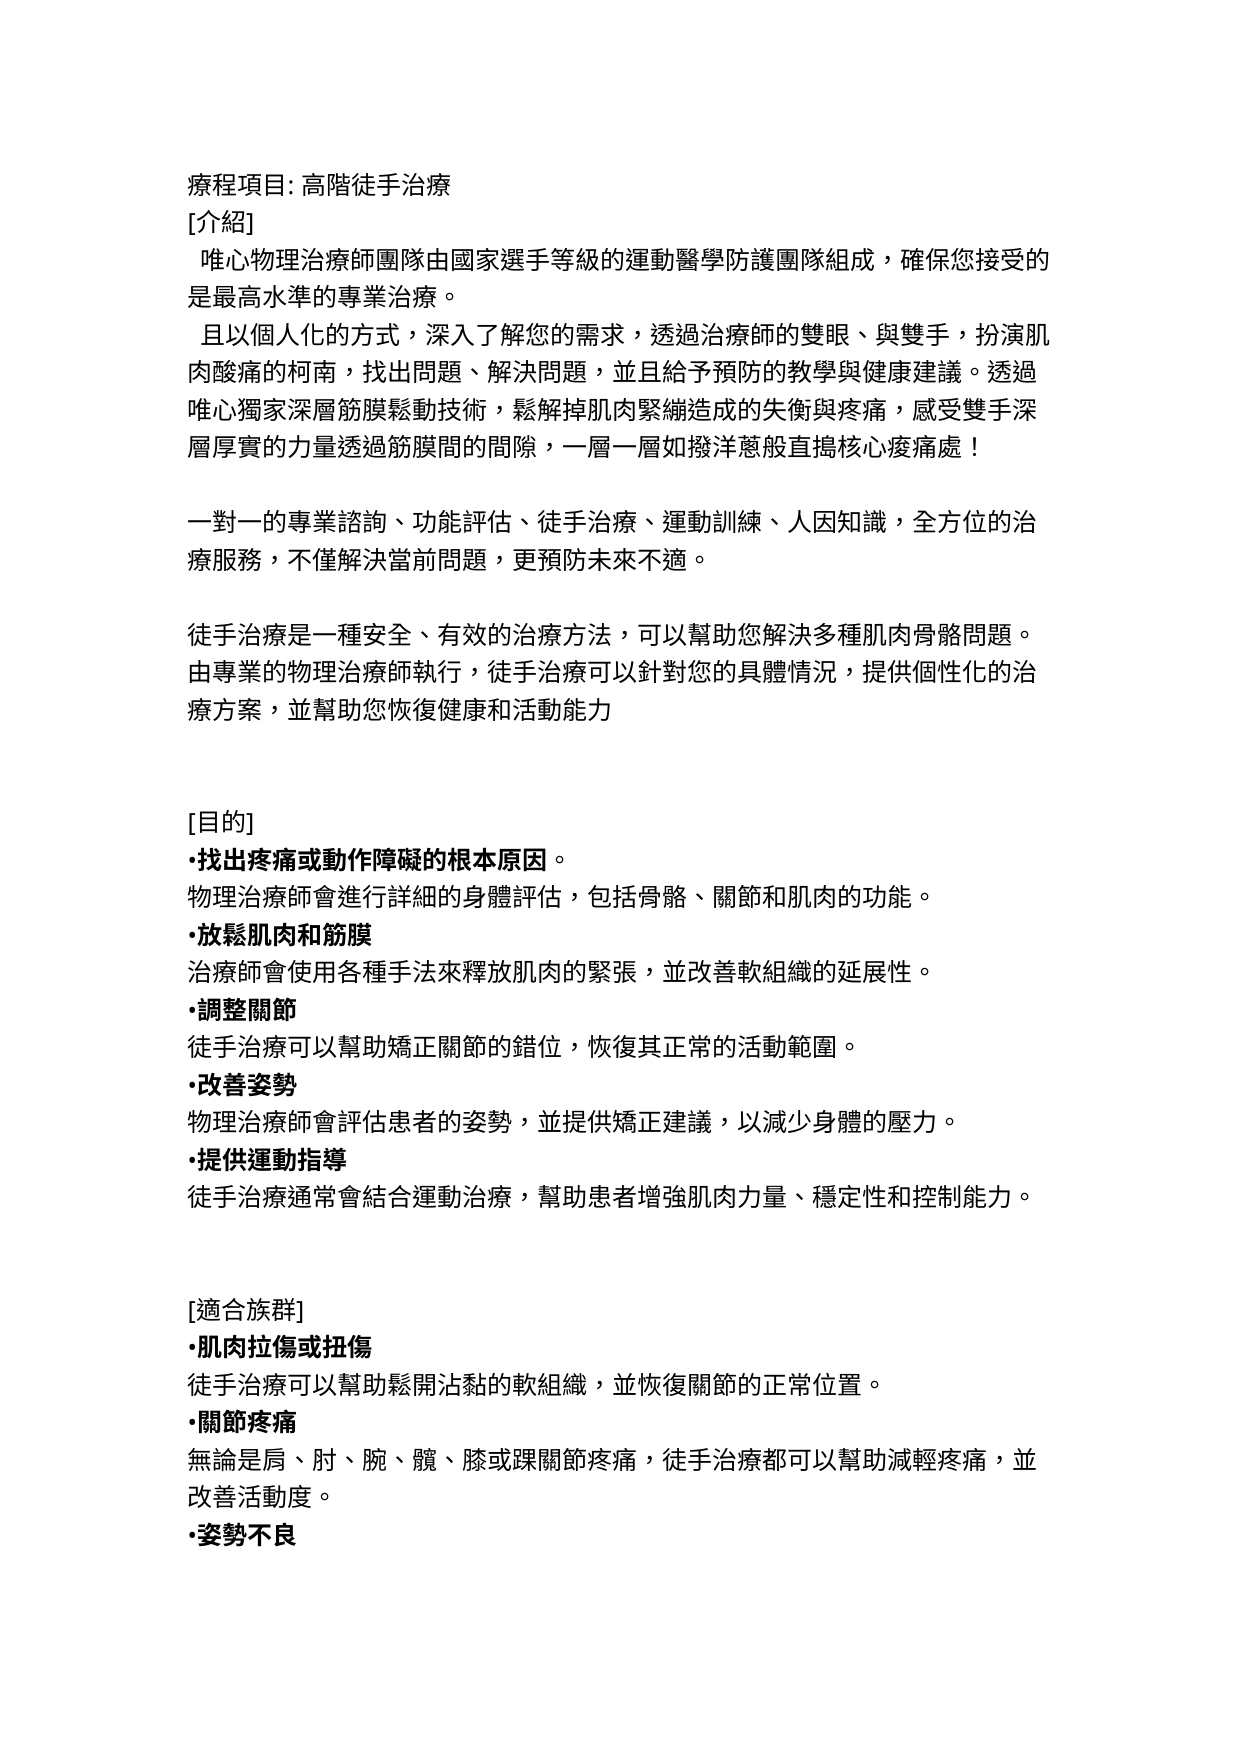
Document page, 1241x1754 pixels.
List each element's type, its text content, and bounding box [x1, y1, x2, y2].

text •改善姿勢 [187, 1064, 1053, 1102]
text [目的] [187, 802, 1053, 839]
text 徒手治療是一種安全、有效的治療方法，可以幫助您解決多種肌肉骨骼問題。由專業的物理治療師執行，徒手治療可以針對您的具體情況，提供個性化的治療方案，並幫助您恢復健康和活動能力 [187, 614, 1053, 727]
text 療程項目: 高階徒手治療 [187, 164, 1053, 202]
text 唯心物理治療師團隊由國家選手等級的運動醫學防護團隊組成，確保您接受的是最高水準的專業治療。 [187, 239, 1053, 314]
text •肌肉拉傷或扭傷 [187, 1327, 1053, 1364]
text [介紹] [187, 202, 1053, 239]
text •調整關節 [187, 989, 1053, 1027]
text 且以個人化的方式，深入了解您的需求，透過治療師的雙眼、與雙手，扮演肌肉酸痛的柯南，找出問題、解決問題，並且給予預防的教學與健康建議。透過唯心獨家深層筋膜鬆動技術，鬆解掉肌肉緊繃造成的失衡與疼痛，感受雙手深層厚實的力量透過筋膜間的間隙，一層一層如撥洋蔥般直搗核心痠痛處！ [187, 314, 1053, 464]
text •放鬆肌肉和筋膜 [187, 914, 1053, 952]
text 徒手治療可以幫助矯正關節的錯位，恢復其正常的活動範圍。 [187, 1027, 1053, 1064]
text 一對一的專業諮詢、功能評估、徒手治療、運動訓練、人因知識，全方位的治療服務，不僅解決當前問題，更預防未來不適。 [187, 502, 1053, 577]
text 治療師會使用各種手法來釋放肌肉的緊張，並改善軟組織的延展性。 [187, 952, 1053, 989]
text •姿勢不良 [187, 1514, 1053, 1552]
text •找出疼痛或動作障礙的根本原因。 [187, 839, 1053, 877]
text •關節疼痛 [187, 1402, 1053, 1439]
text 物理治療師會進行詳細的身體評估，包括骨骼、關節和肌肉的功能。 [187, 877, 1053, 914]
text 徒手治療可以幫助鬆開沾黏的軟組織，並恢復關節的正常位置。 [187, 1364, 1053, 1402]
text 物理治療師會評估患者的姿勢，並提供矯正建議，以減少身體的壓力。 [187, 1102, 1053, 1139]
text •提供運動指導 [187, 1139, 1053, 1177]
text [適合族群] [187, 1289, 1053, 1327]
text 無論是肩、肘、腕、髖、膝或踝關節疼痛，徒手治療都可以幫助減輕疼痛，並改善活動度。 [187, 1439, 1053, 1514]
text 徒手治療通常會結合運動治療，幫助患者增強肌肉力量、穩定性和控制能力。 [187, 1177, 1053, 1214]
